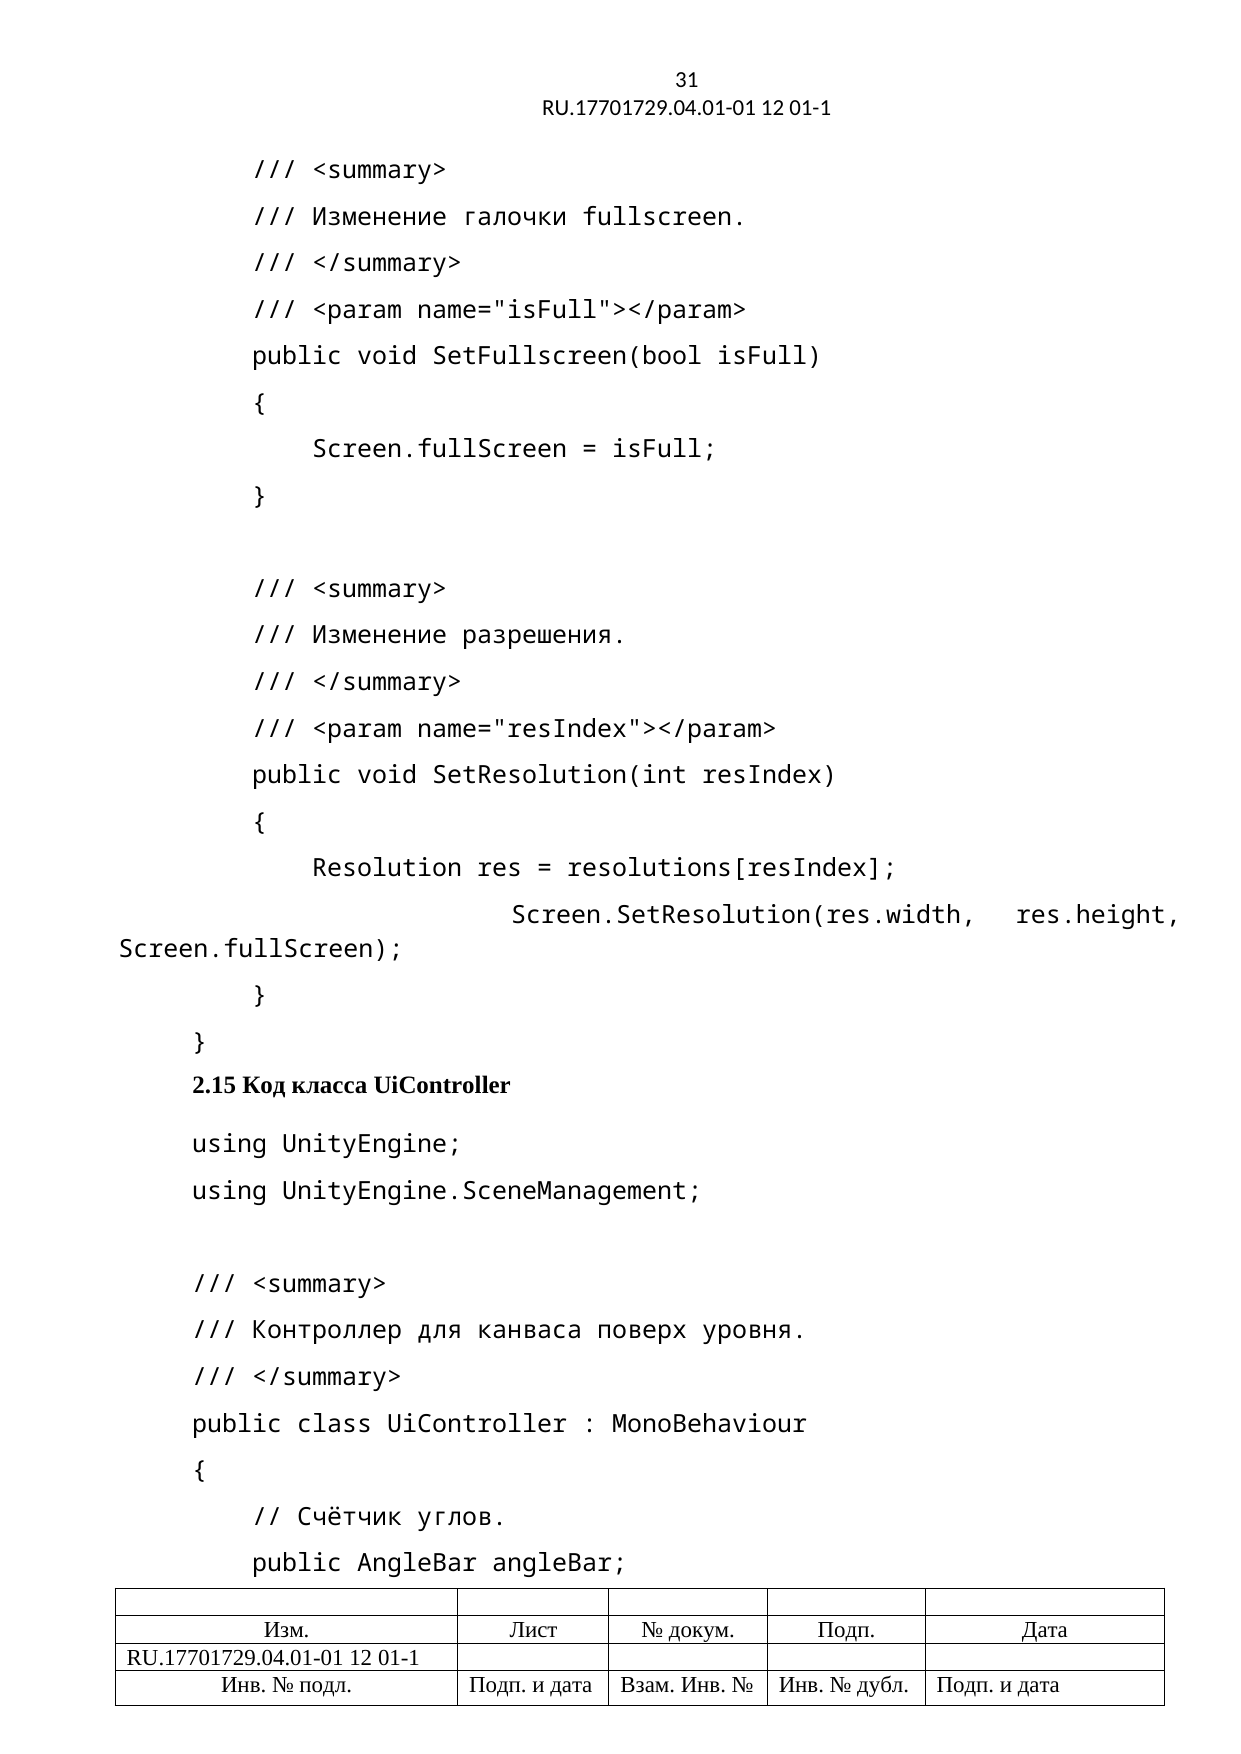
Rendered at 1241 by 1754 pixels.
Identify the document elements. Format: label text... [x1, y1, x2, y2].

text public void SetFullscreen(bool isFull) [118, 338, 1181, 372]
text /// Изменение галочки fullscreen. [118, 198, 1181, 232]
text { [118, 1452, 1181, 1486]
text } [118, 1024, 1181, 1058]
text public void SetResolution(int resIndex) [118, 757, 1181, 791]
text /// </summary> [118, 245, 1181, 279]
text using UnityEngine; [118, 1126, 1181, 1160]
text /// Изменение разрешения. [118, 617, 1181, 651]
text Screen.SetResolution(res.width, res.height, Screen.fullScreen); [118, 897, 1181, 965]
text { [118, 384, 1181, 418]
text /// <summary> [118, 152, 1181, 186]
text } [118, 977, 1181, 1011]
text /// <summary> [118, 571, 1181, 605]
text public AngleBar angleBar; [118, 1545, 1181, 1579]
text { [118, 803, 1181, 837]
text 2.15 Код класса UiController [118, 1070, 1181, 1099]
text /// <summary> [118, 1266, 1181, 1300]
text Resolution res = resolutions[resIndex]; [118, 850, 1181, 884]
text public class UiController : MonoBehaviour [118, 1405, 1181, 1439]
text // Счётчик углов. [118, 1498, 1181, 1532]
text /// <param name="resIndex"></param> [118, 710, 1181, 744]
text /// <param name="isFull"></param> [118, 291, 1181, 325]
text } [118, 477, 1181, 512]
text /// </summary> [118, 1359, 1181, 1393]
text using UnityEngine.SceneManagement; [118, 1172, 1181, 1207]
text Screen.fullScreen = isFull; [118, 431, 1181, 465]
text /// </summary> [118, 664, 1181, 698]
text /// Контроллер для канваса поверх уровня. [118, 1312, 1181, 1346]
